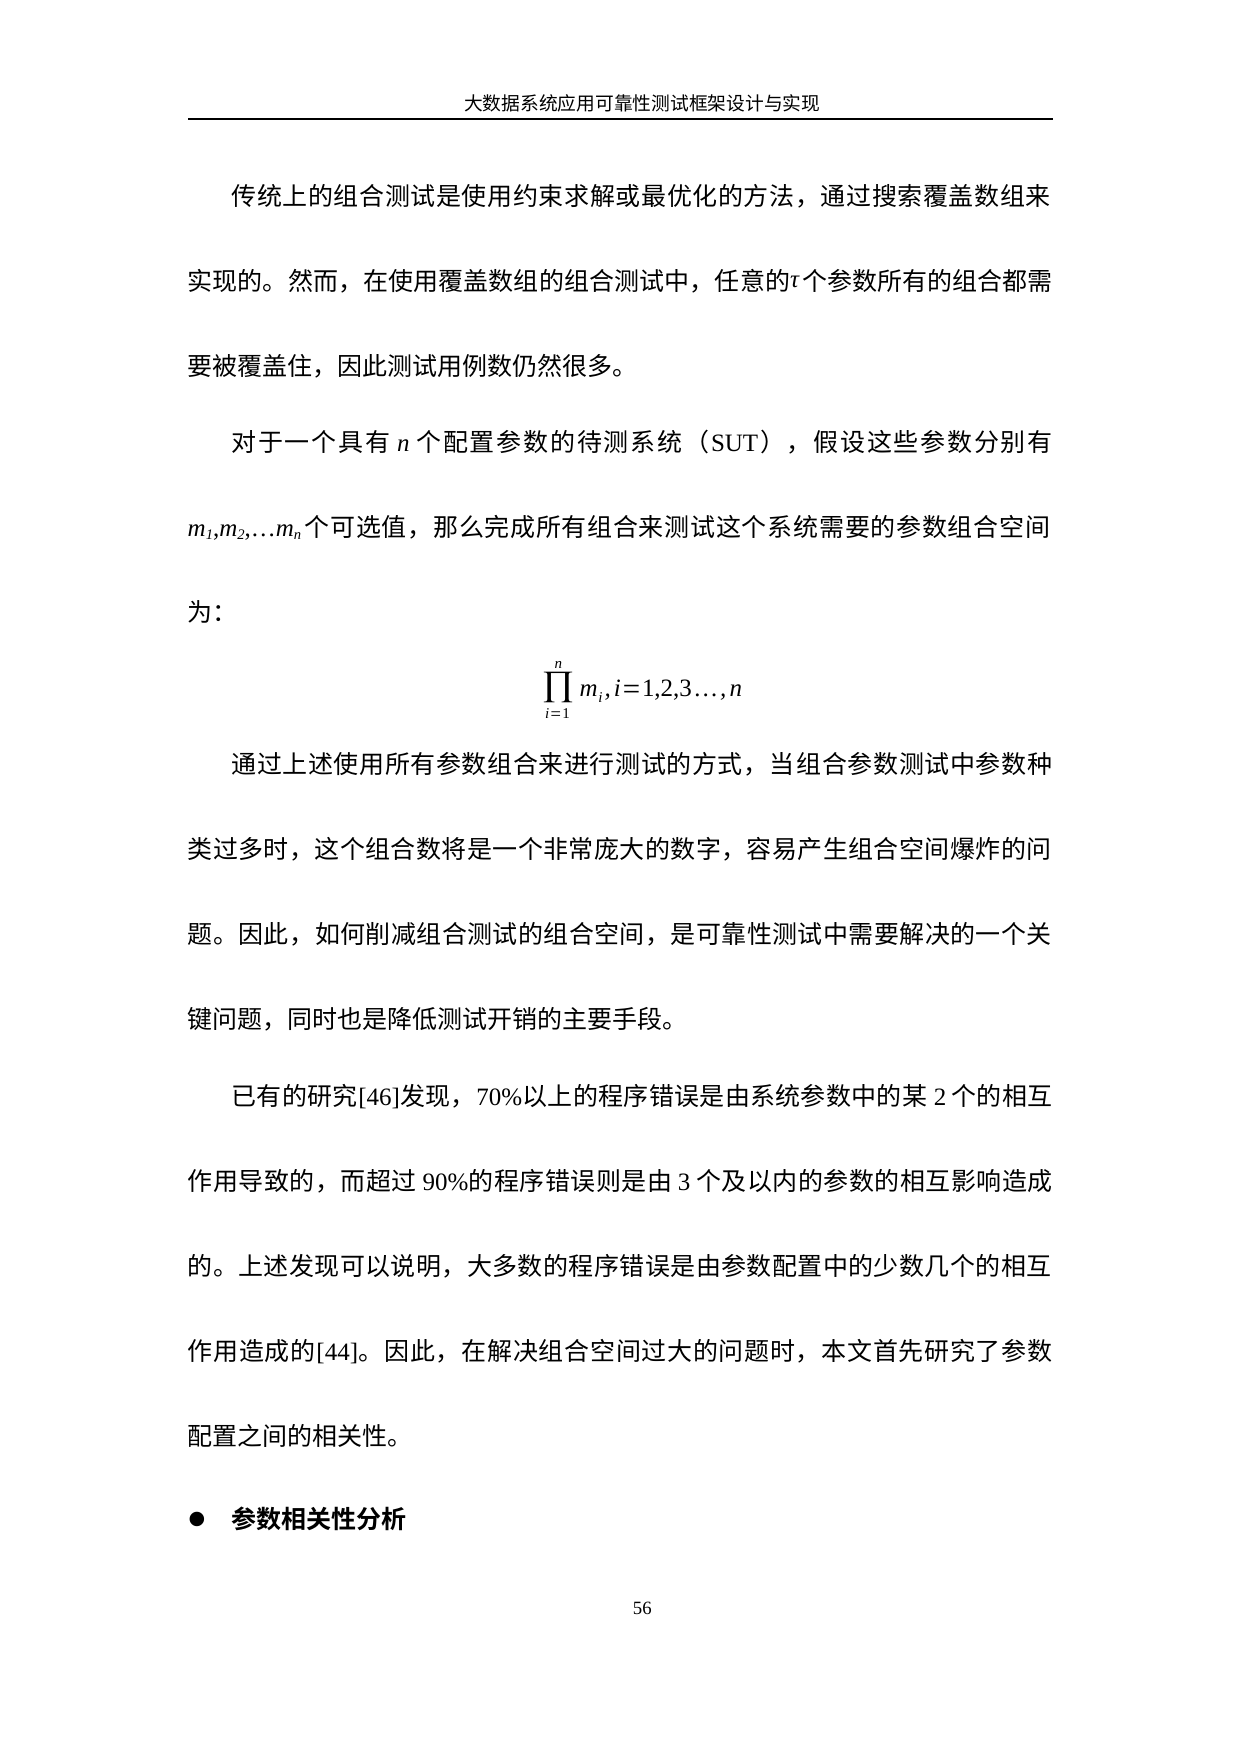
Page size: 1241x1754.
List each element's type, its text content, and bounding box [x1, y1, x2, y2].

text 已有的研究[46]发现，70%以上的程序错误是由系统参数中的某2个的相互作用导致的，而超过90%的程序错误则是由3个及以内的参数的相互影响造成的。上述发现可以说明，大多数的程序错误是由参数配置中的少数几个的相互作用造成的[44]。因此，在解决组合空间过大的问题时，本文首先研究了参数配置之间的相关性。 [187, 1061, 1053, 1468]
text 传统上的组合测试是使用约束求解或最优化的方法，通过搜索覆盖数组来实现的。然而，在使用覆盖数组的组合测试中，任意的个参数所有的组合都需要被覆盖住，因此测试用例数仍然很多。 [187, 160, 1053, 398]
text 对于一个具有n个配置参数的待测系统（SUT），假设这些参数分别有m1,m2,…mn个可选值，那么完成所有组合来测试这个系统需要的参数组合空间为： [187, 407, 1053, 645]
list 参数相关性分析 [187, 1484, 1053, 1552]
text 通过上述使用所有参数组合来进行测试的方式，当组合参数测试中参数种类过多时，这个组合数将是一个非常庞大的数字，容易产生组合空间爆炸的问题。因此，如何削减组合测试的组合空间，是可靠性测试中需要解决的一个关键问题，同时也是降低测试开销的主要手段。 [187, 729, 1053, 1052]
